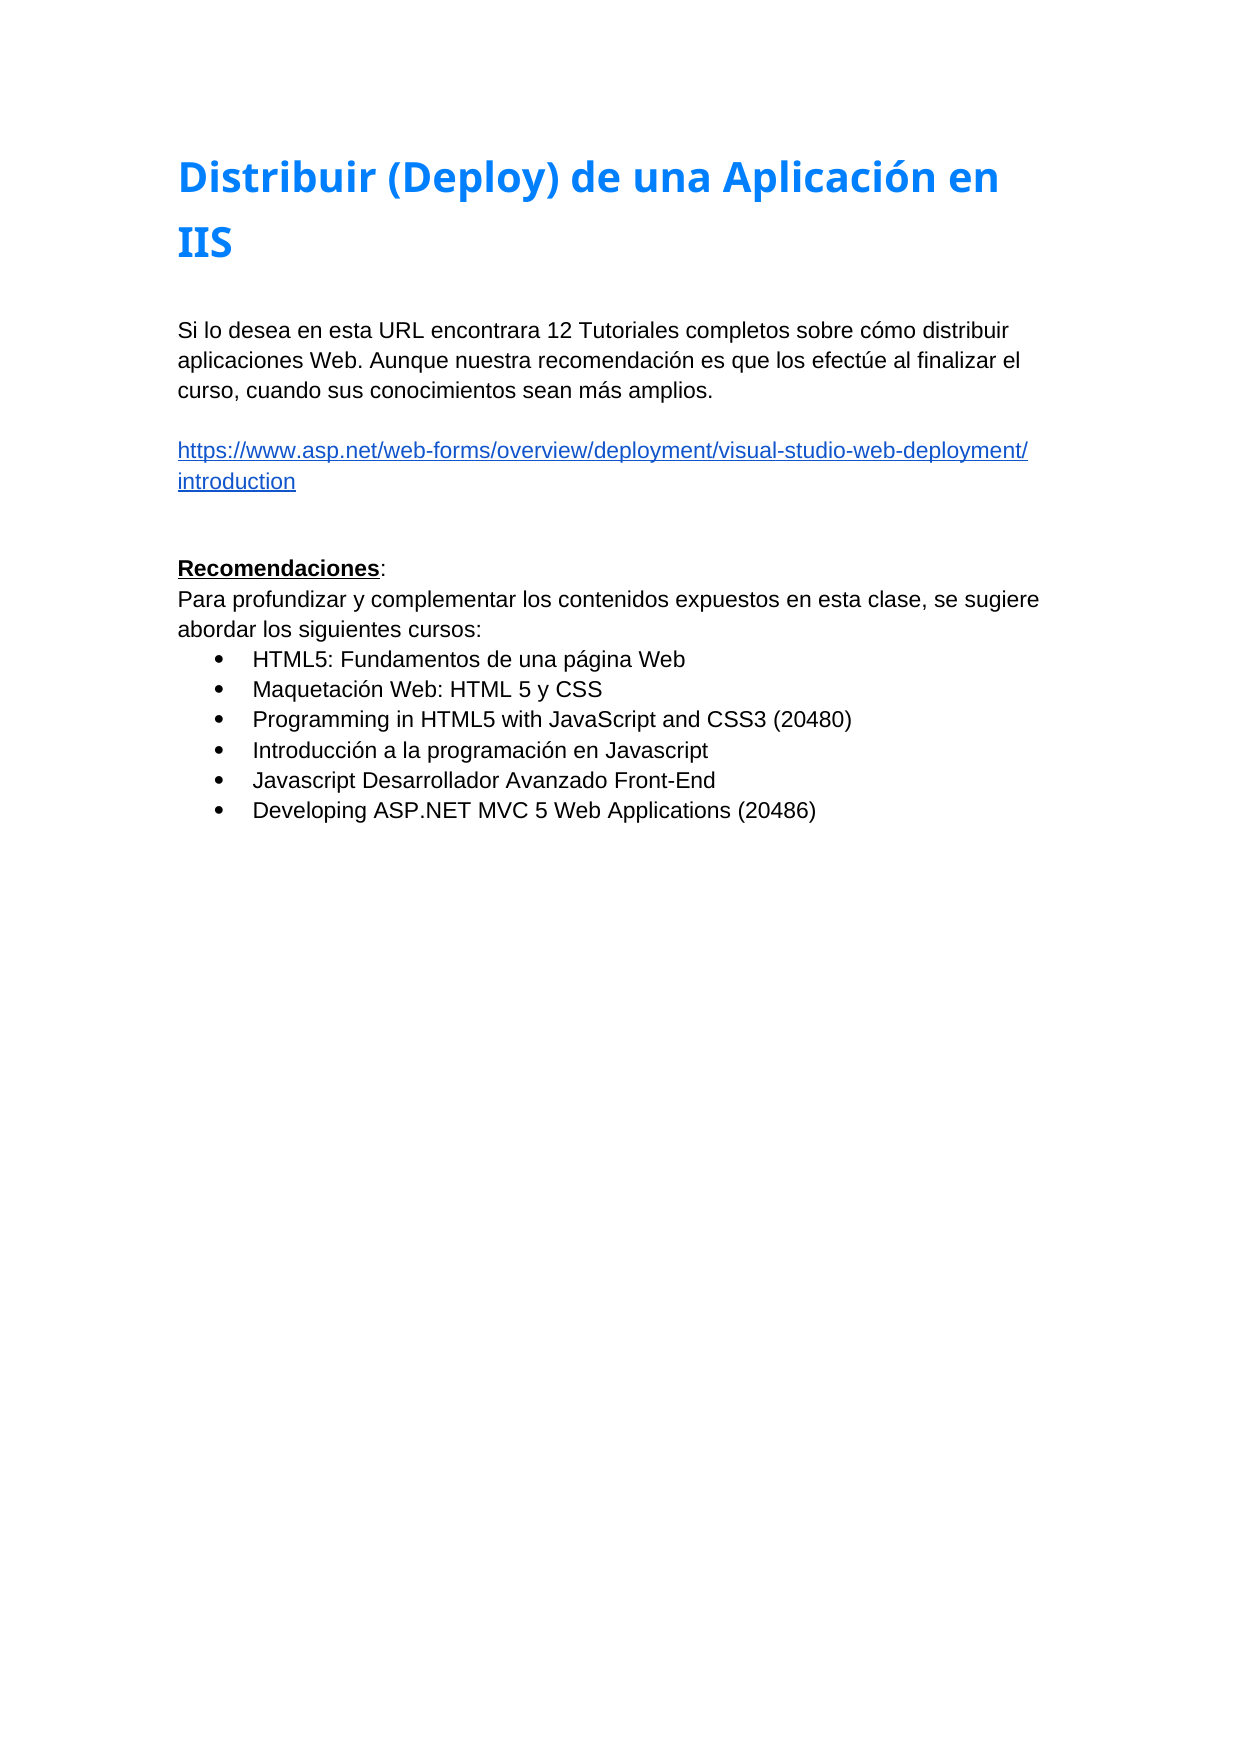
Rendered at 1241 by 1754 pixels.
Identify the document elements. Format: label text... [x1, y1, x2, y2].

text https://www.asp.net/web-forms/overview/deployment/visual-studio-web-deployment/introduction [177, 437, 1063, 494]
subtitle Distribuir (Deploy) de una Aplicación en IIS [177, 148, 1063, 269]
list Javascript Desarrollador Avanzado Front-End [215, 767, 1063, 793]
text Para profundizar y complementar los contenidos expuestos en esta clase, se sugiere abordar los siguientes cursos: [177, 586, 1063, 642]
list Developing ASP.NET MVC 5 Web Applications (20486) [215, 797, 1063, 823]
text Recomendaciones: [177, 555, 1063, 582]
text Si lo desea en esta URL encontrara 12 Tutoriales completos sobre cómo distribuir aplicaciones Web. Aunque nuestra recomendación es que los efectúe al finalizar el curso, cuando sus conocimientos sean más amplios. [177, 317, 1063, 403]
list Programming in HTML5 with JavaScript and CSS3 (20480) [215, 706, 1063, 733]
list HTML5: Fundamentos de una página Web [215, 646, 1063, 672]
list Maquetación Web: HTML 5 y CSS [215, 676, 1063, 702]
list Introducción a la programación en Javascript [215, 737, 1063, 763]
